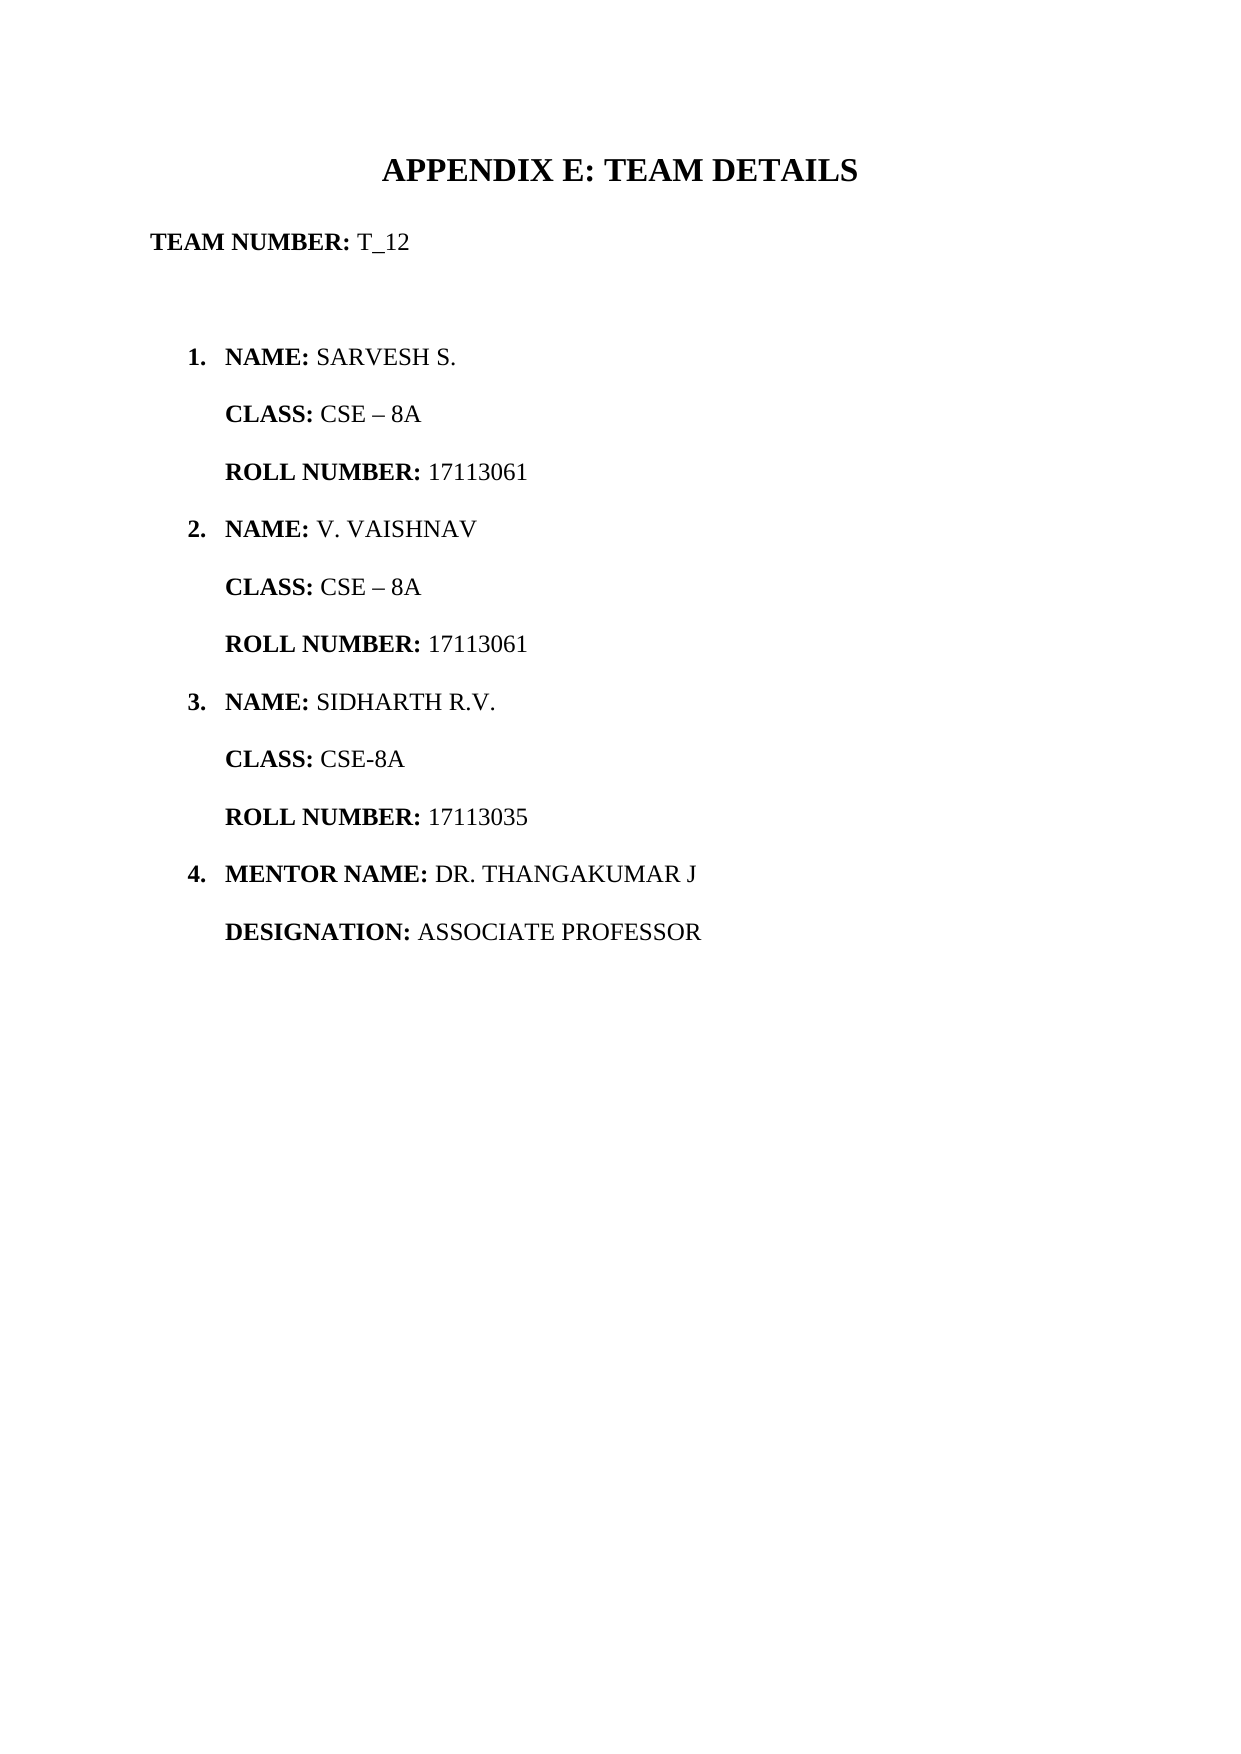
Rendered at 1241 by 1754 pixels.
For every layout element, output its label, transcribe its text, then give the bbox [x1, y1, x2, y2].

list NAME: SIDHARTH R.V. [187, 687, 1090, 715]
text ROLL NUMBER: 17113061 [225, 457, 1090, 485]
text CLASS: CSE-8A [225, 744, 1090, 773]
text APPENDIX E: TEAM DETAILS [150, 150, 1090, 188]
list NAME: SARVESH S. [187, 342, 1090, 370]
text ROLL NUMBER: 17113035 [225, 802, 1090, 830]
text ROLL NUMBER: 17113061 [225, 629, 1090, 658]
text CLASS: CSE – 8A [225, 399, 1090, 428]
text CLASS: CSE – 8A [225, 572, 1090, 600]
list NAME: V. VAISHNAV [187, 514, 1090, 543]
text DESIGNATION: ASSOCIATE PROFESSOR [225, 917, 1090, 945]
text TEAM NUMBER: T_12 [150, 227, 1090, 255]
list MENTOR NAME: DR. THANGAKUMAR J [187, 859, 1090, 888]
